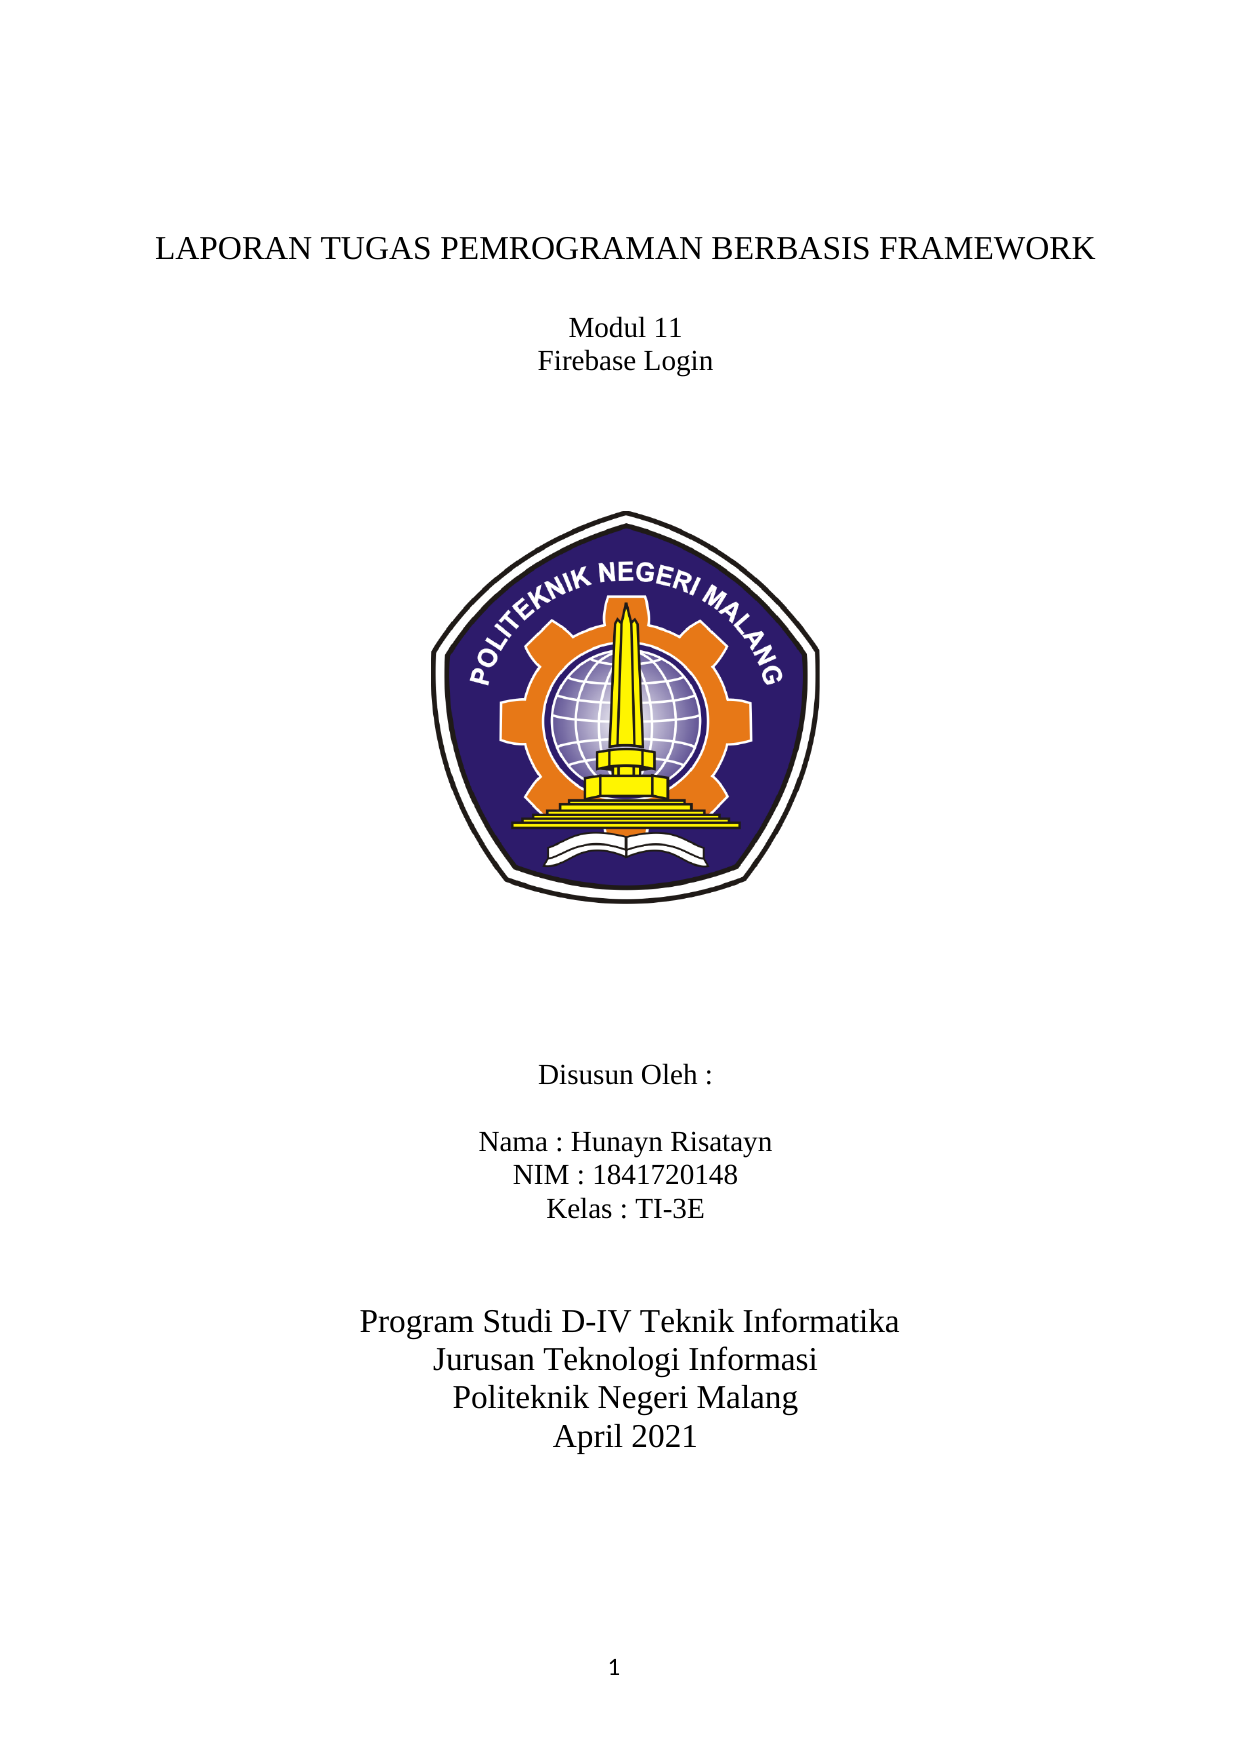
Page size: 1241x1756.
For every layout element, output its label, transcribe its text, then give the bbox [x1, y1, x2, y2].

text NIM : 1841720148 [52, 1157, 1198, 1191]
text Disusun Oleh : [52, 1057, 1198, 1090]
picture [431, 511, 820, 904]
text LAPORAN TUGAS PEMROGRAMAN BERBASIS FRAMEWORK [52, 228, 1198, 267]
text Nama : Hunayn Risatayn [52, 1124, 1198, 1157]
text Kelas : TI-3E [52, 1191, 1198, 1224]
text Politeknik Negeri Malang [52, 1378, 1198, 1416]
text Jurusan Teknologi Informasi [52, 1339, 1198, 1378]
text Firebase Login [52, 343, 1198, 377]
text Program Studi D-IV Teknik Informatika [52, 1301, 1198, 1339]
text April 2021 [52, 1416, 1198, 1454]
text Modul 11 [52, 310, 1198, 343]
